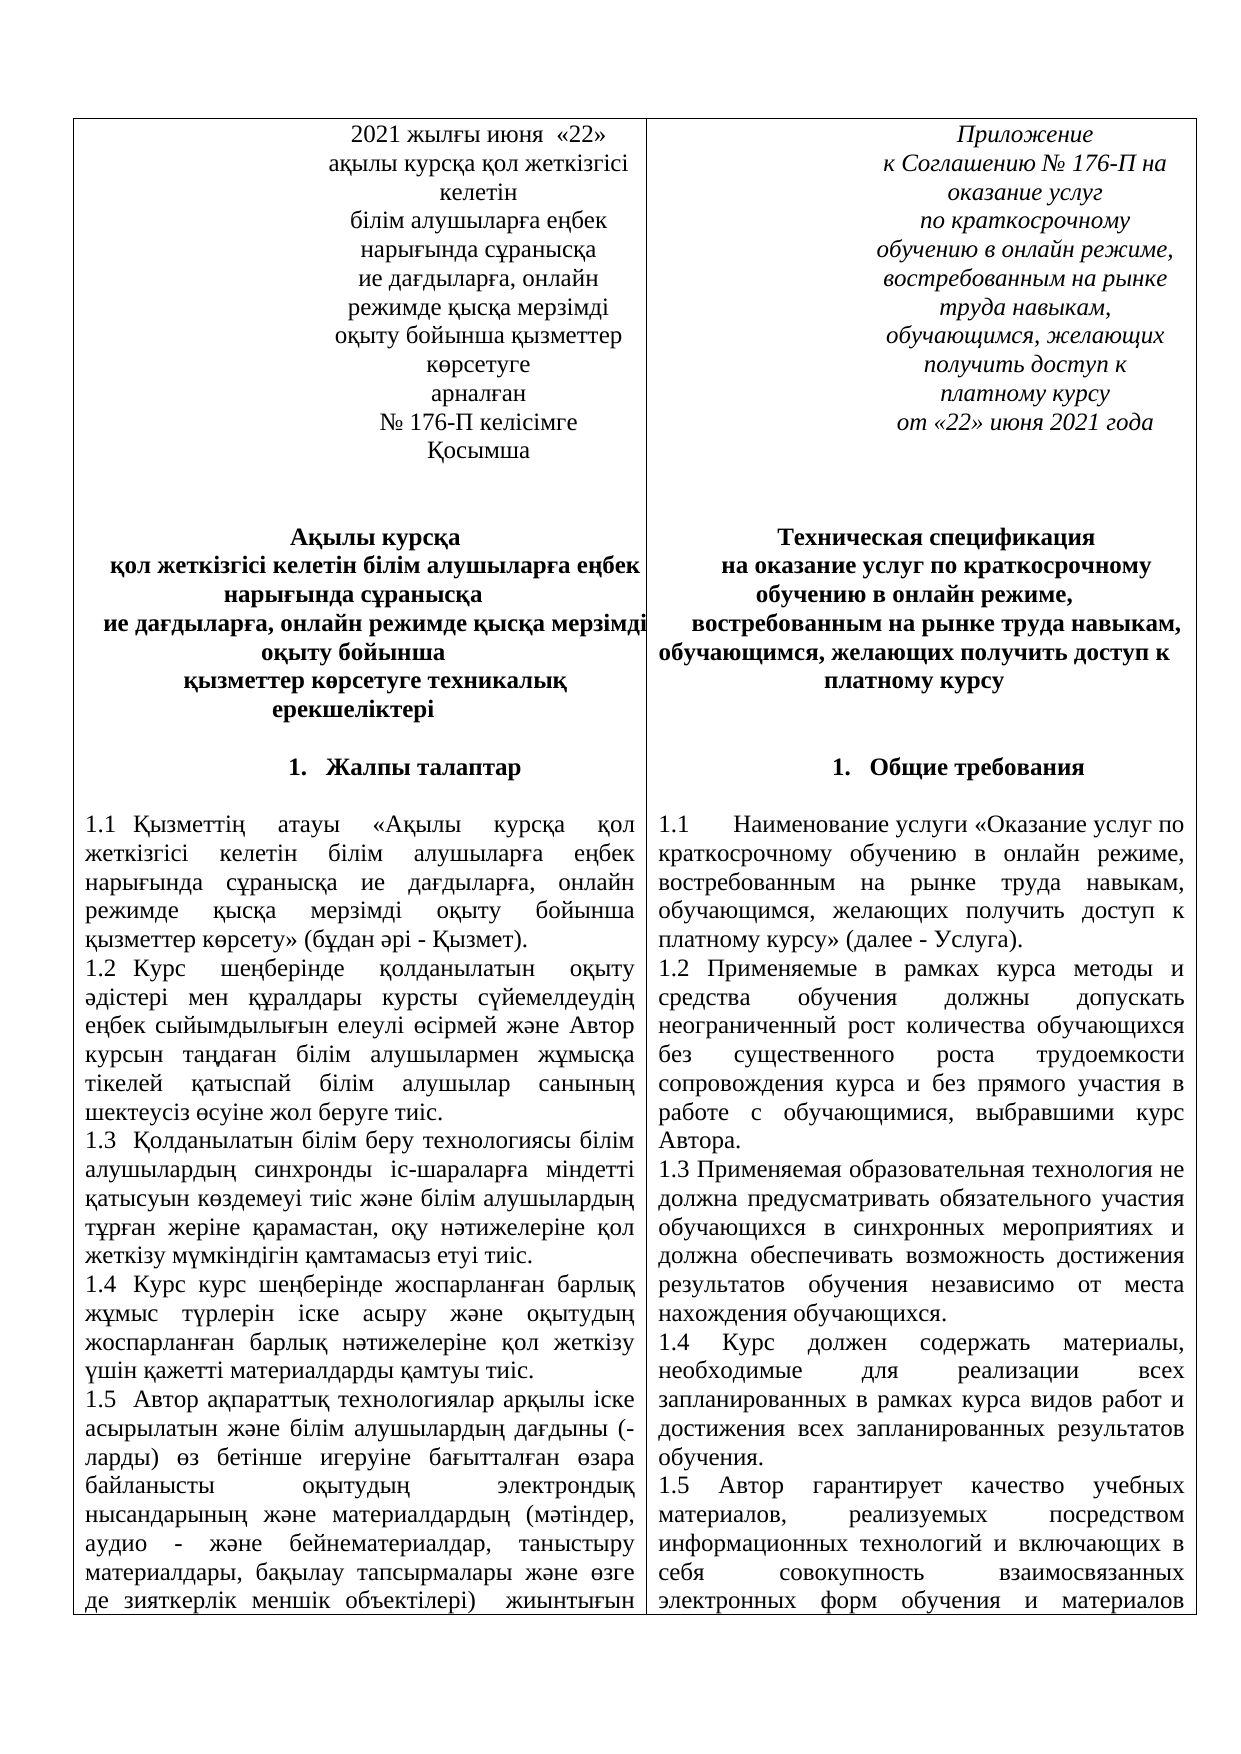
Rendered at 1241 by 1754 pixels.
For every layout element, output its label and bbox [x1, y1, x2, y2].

table_header [74, 119, 646, 1614]
table_header [647, 119, 1196, 1614]
